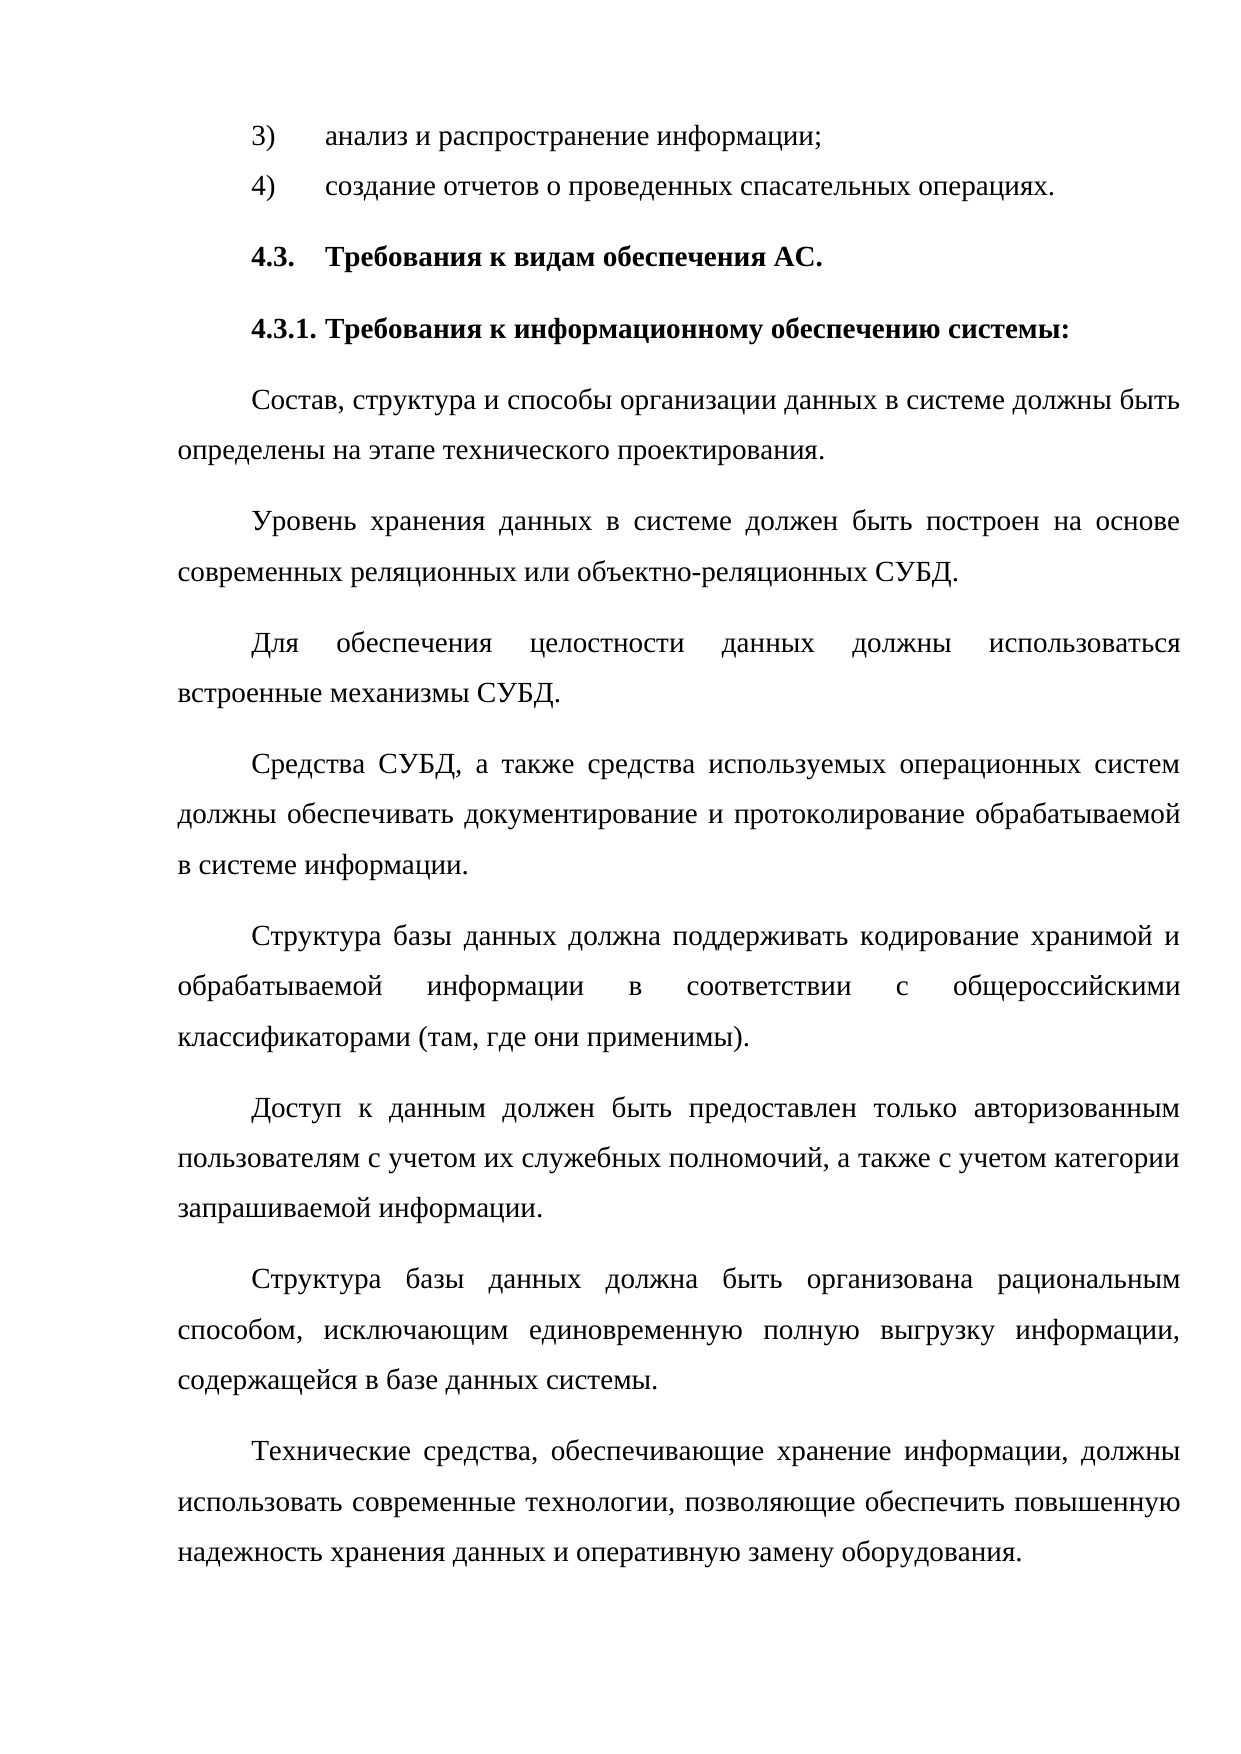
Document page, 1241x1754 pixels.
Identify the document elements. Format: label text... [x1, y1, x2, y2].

text Средства СУБД, а также средства используемых операционных систем должны обеспечивать документирование и протоколирование обрабатываемой в системе информации. [177, 746, 1181, 880]
text Для обеспечения целостности данных должны использоваться встроенные механизмы СУБД. [177, 625, 1181, 709]
list Требования к видам обеспечения АС. [177, 239, 1181, 273]
list Требования к информационному обеспечению системы: [177, 311, 1181, 344]
text Состав, структура и способы организации данных в системе должны быть определены на этапе технического проектирования. [177, 382, 1181, 466]
text Уровень хранения данных в системе должен быть построен на основе современных реляционных или объектно-реляционных СУБД. [177, 503, 1181, 587]
text Структура базы данных должна быть организована рациональным способом, исключающим единовременную полную выгрузку информации, содержащейся в базе данных системы. [177, 1262, 1181, 1396]
text Доступ к данным должен быть предоставлен только авторизованным пользователям с учетом их служебных полномочий, а также с учетом категории запрашиваемой информации. [177, 1090, 1181, 1224]
list анализ и распространение информации; [177, 118, 1181, 152]
text Структура базы данных должна поддерживать кодирование хранимой и обрабатываемой информации в соответствии с общероссийскими классификаторами (там, где они применимы). [177, 918, 1181, 1052]
text Технические средства, обеспечивающие хранение информации, должны использовать современные технологии, позволяющие обеспечить повышенную надежность хранения данных и оперативную замену оборудования. [177, 1433, 1181, 1567]
list создание отчетов о проведенных спасательных операциях. [177, 168, 1181, 202]
